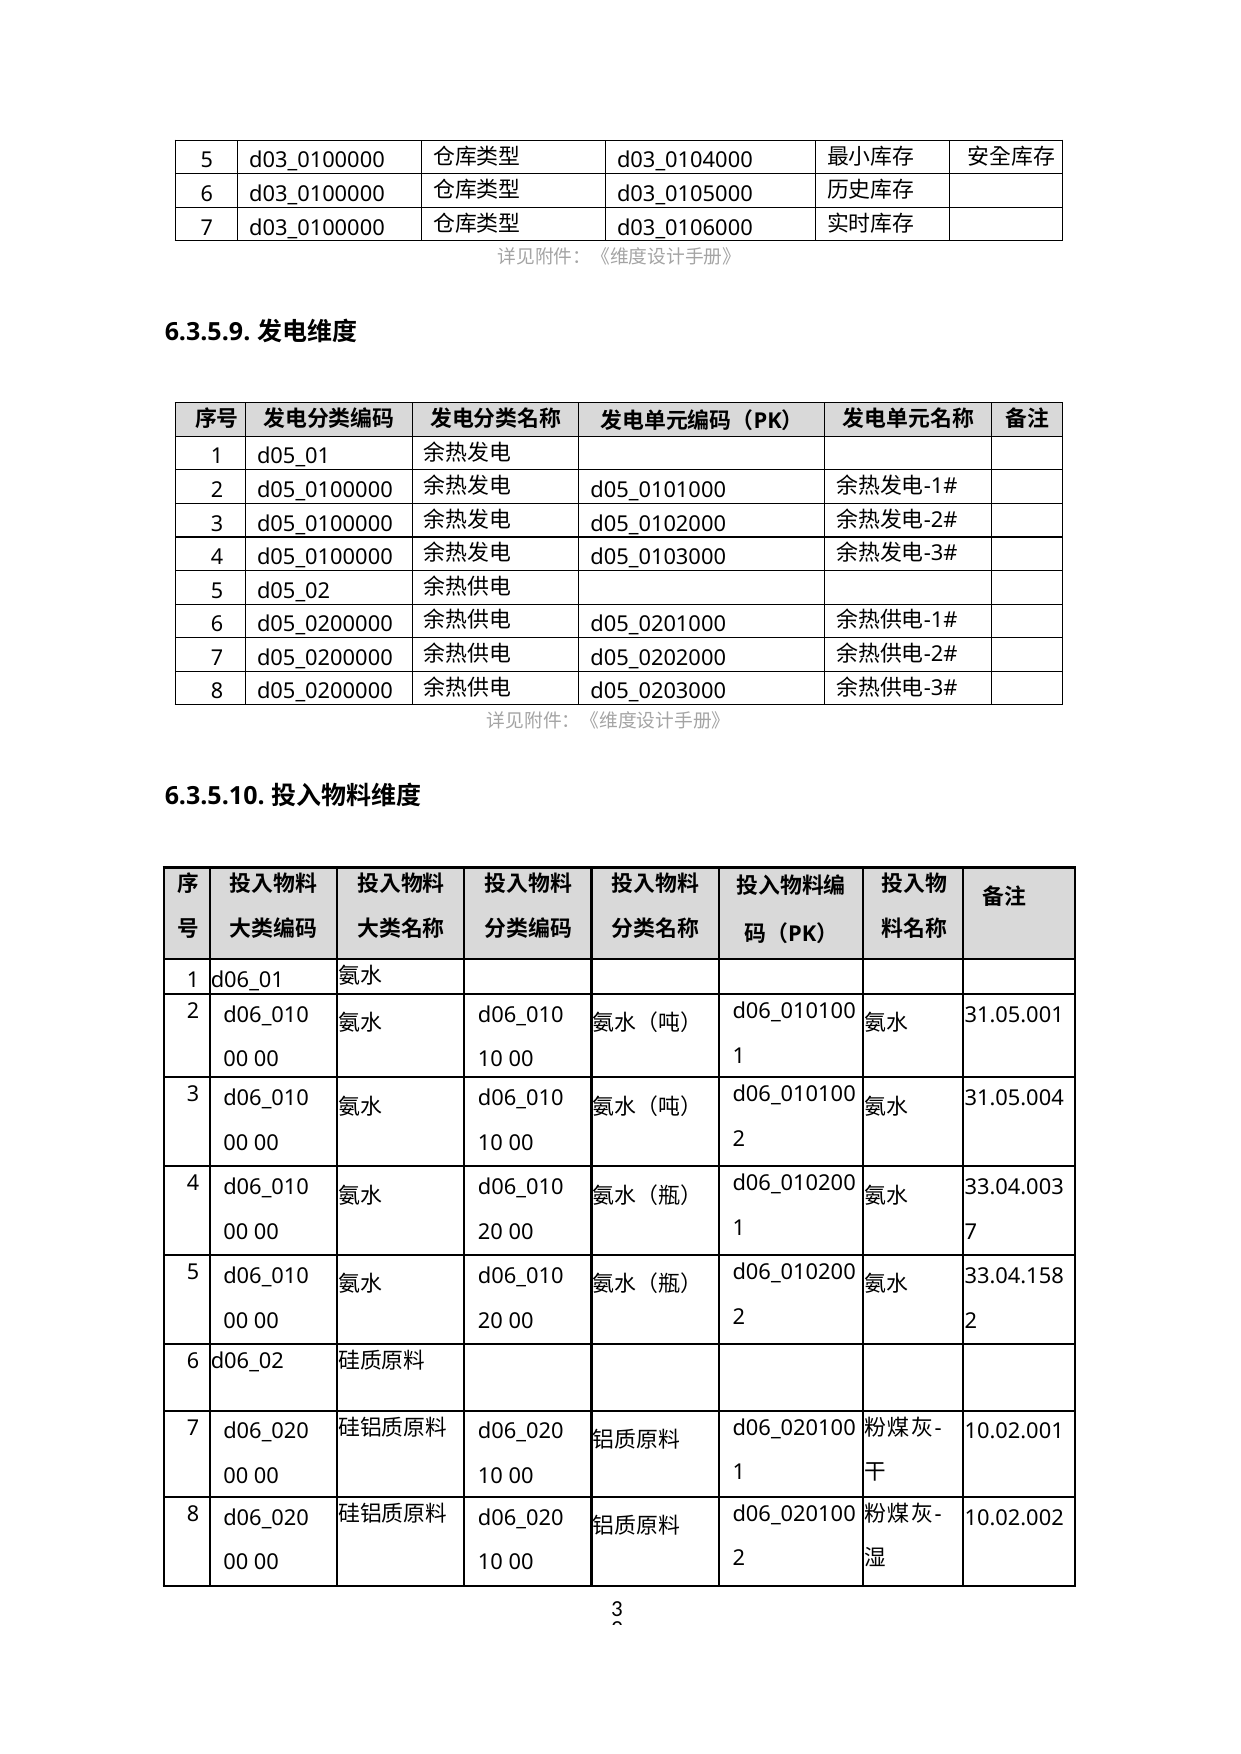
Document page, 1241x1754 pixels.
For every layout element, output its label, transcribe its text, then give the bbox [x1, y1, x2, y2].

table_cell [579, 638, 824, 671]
table_cell 5 [176, 141, 237, 173]
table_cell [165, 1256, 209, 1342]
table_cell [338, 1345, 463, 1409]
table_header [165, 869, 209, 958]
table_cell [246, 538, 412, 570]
table_header 发电单元名称 [825, 403, 991, 436]
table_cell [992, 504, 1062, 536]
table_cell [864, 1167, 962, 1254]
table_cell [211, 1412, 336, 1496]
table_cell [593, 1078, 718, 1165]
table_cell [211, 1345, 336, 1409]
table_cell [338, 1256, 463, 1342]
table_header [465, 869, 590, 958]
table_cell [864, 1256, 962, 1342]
table_cell 仓库类型 [422, 141, 605, 173]
subtitle 发电维度 [164, 311, 1076, 347]
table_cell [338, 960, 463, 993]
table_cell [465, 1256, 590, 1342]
table_cell d03_0104000 [606, 141, 815, 173]
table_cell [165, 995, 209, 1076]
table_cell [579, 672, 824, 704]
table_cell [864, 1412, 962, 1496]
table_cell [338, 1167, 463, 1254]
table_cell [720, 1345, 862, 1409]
table_cell [992, 437, 1062, 469]
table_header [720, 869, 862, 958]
table_cell d03_0106000 [606, 208, 815, 240]
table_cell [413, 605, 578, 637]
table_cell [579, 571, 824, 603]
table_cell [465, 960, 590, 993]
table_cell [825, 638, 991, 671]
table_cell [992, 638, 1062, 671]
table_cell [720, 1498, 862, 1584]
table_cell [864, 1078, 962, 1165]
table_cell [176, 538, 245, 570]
table_cell 余热发电 [413, 470, 578, 503]
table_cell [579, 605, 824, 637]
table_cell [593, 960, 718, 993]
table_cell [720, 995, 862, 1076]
table_cell d03_0100000 [238, 174, 421, 207]
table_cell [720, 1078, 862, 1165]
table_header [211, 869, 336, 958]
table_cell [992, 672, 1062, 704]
table_cell d05_0100000 [246, 470, 412, 503]
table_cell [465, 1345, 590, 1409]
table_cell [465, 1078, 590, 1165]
table_cell 余热发电-1# [825, 470, 991, 503]
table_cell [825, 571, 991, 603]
table_cell d05_01 [246, 437, 412, 469]
table_cell 安全库存 [950, 141, 1062, 173]
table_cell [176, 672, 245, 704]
table_cell 仓库类型 [422, 174, 605, 207]
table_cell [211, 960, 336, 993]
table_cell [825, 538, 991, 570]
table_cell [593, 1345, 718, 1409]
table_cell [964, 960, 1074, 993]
table_cell [950, 208, 1062, 240]
table_cell 3 [176, 504, 245, 536]
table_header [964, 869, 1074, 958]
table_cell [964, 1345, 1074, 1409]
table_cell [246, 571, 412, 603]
table_cell [950, 174, 1062, 207]
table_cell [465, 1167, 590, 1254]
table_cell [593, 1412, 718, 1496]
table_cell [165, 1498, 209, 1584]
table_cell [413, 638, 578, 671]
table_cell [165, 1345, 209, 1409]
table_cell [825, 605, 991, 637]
table_cell 仓库类型 [422, 208, 605, 240]
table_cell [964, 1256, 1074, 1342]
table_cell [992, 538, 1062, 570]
table_header 序号 [176, 403, 245, 436]
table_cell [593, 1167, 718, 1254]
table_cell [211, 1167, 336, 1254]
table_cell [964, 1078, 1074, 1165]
table_cell 2 [176, 470, 245, 503]
table_cell 历史库存 [816, 174, 949, 207]
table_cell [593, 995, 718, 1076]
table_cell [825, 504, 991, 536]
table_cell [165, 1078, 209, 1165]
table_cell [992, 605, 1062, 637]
table_header 发电单元编码（PK） [579, 403, 824, 436]
table_cell 余热发电 [413, 437, 578, 469]
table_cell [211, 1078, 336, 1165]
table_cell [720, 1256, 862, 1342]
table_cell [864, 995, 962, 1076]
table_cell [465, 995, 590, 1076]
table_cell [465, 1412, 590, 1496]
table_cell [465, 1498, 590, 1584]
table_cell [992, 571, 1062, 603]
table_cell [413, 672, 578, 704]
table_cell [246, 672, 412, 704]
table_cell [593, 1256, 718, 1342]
table_cell d05_0101000 [579, 470, 824, 503]
table_cell d03_0100000 [238, 208, 421, 240]
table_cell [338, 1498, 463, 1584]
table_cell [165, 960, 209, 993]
table_cell 1 [176, 437, 245, 469]
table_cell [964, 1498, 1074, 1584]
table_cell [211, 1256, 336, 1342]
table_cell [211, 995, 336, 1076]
table_header 发电分类编码 [246, 403, 412, 436]
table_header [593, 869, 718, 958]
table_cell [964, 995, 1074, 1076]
table_header 发电分类名称 [413, 403, 578, 436]
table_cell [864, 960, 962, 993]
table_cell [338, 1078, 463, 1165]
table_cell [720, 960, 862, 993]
table_cell [825, 437, 991, 469]
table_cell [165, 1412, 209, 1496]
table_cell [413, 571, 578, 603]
table_cell d03_0100000 [238, 141, 421, 173]
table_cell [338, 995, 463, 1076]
table_cell 实时库存 [816, 208, 949, 240]
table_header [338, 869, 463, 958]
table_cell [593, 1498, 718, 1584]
table_cell [992, 470, 1062, 503]
table_cell 7 [176, 208, 237, 240]
table_header 备注 [992, 403, 1062, 436]
table_cell d03_0105000 [606, 174, 815, 207]
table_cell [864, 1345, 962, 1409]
text 详见附件：《维度设计手册》 [487, 706, 752, 733]
table_cell 最小库存 [816, 141, 949, 173]
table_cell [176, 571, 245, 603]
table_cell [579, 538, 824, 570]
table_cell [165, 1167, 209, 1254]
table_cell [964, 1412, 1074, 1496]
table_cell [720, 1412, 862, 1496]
table_cell d05_0100000 [246, 504, 412, 536]
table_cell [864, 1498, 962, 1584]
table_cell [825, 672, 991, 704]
table_cell 6 [176, 174, 237, 207]
text 详见附件：《维度设计手册》 [487, 241, 752, 268]
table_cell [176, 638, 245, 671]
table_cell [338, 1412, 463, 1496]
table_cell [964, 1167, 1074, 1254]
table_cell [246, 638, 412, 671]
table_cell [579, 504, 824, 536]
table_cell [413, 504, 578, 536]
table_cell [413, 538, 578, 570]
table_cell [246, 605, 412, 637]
subtitle 投入物料维度 [164, 775, 1076, 812]
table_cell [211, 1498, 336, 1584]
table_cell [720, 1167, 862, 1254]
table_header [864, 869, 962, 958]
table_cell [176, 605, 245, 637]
table_cell [579, 437, 824, 469]
